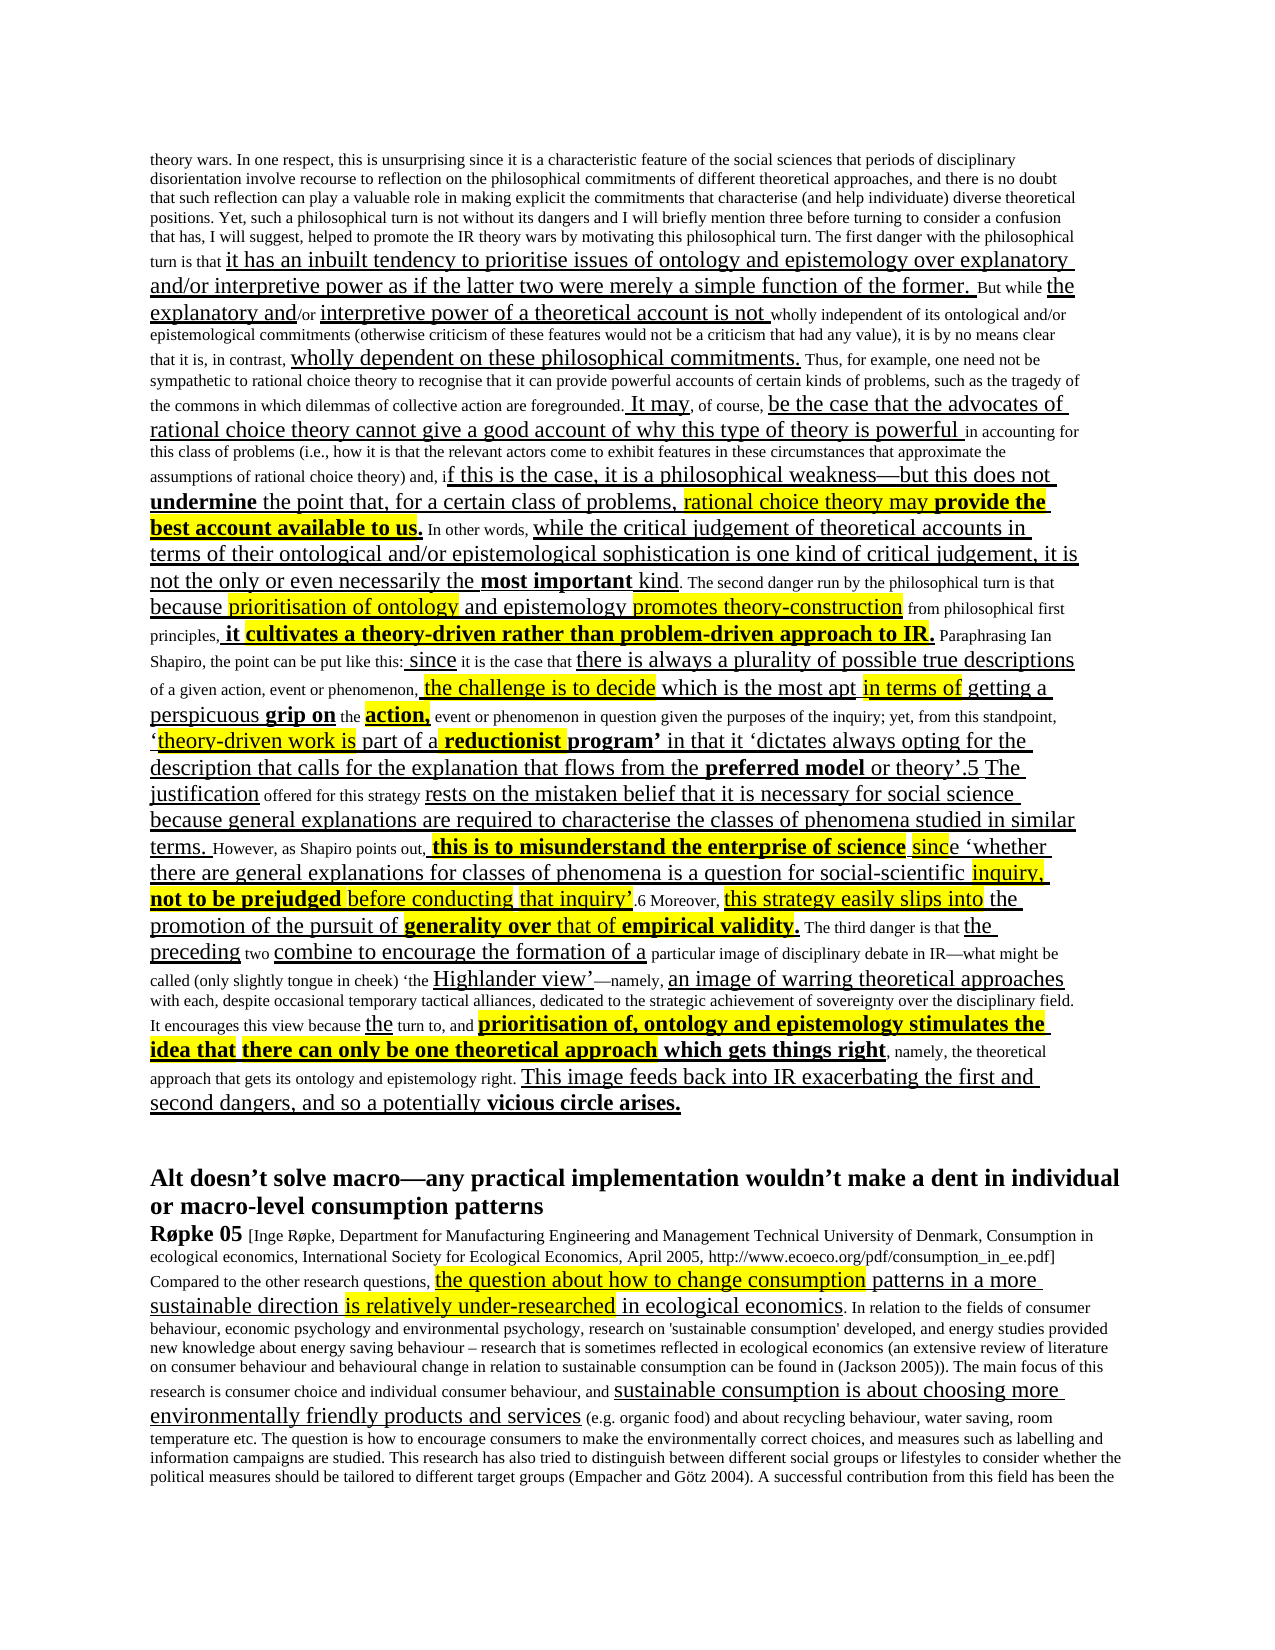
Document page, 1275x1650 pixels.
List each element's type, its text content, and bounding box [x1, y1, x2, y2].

text Røpke 05 [Inge Røpke, Department for Manufacturing Engineering and Management Technical University of Denmark, Consumption in ecological economics, International Society for Ecological Economics, April 2005, http://www.ecoeco.org/pdf/consumption_in_ee.pdf] [150, 1220, 1125, 1266]
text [150, 1266, 1125, 1486]
subtitle Alt doesn’t solve macro—any practical implementation wouldn’t make a dent in individual or macro-level consumption patterns [150, 1163, 1125, 1220]
